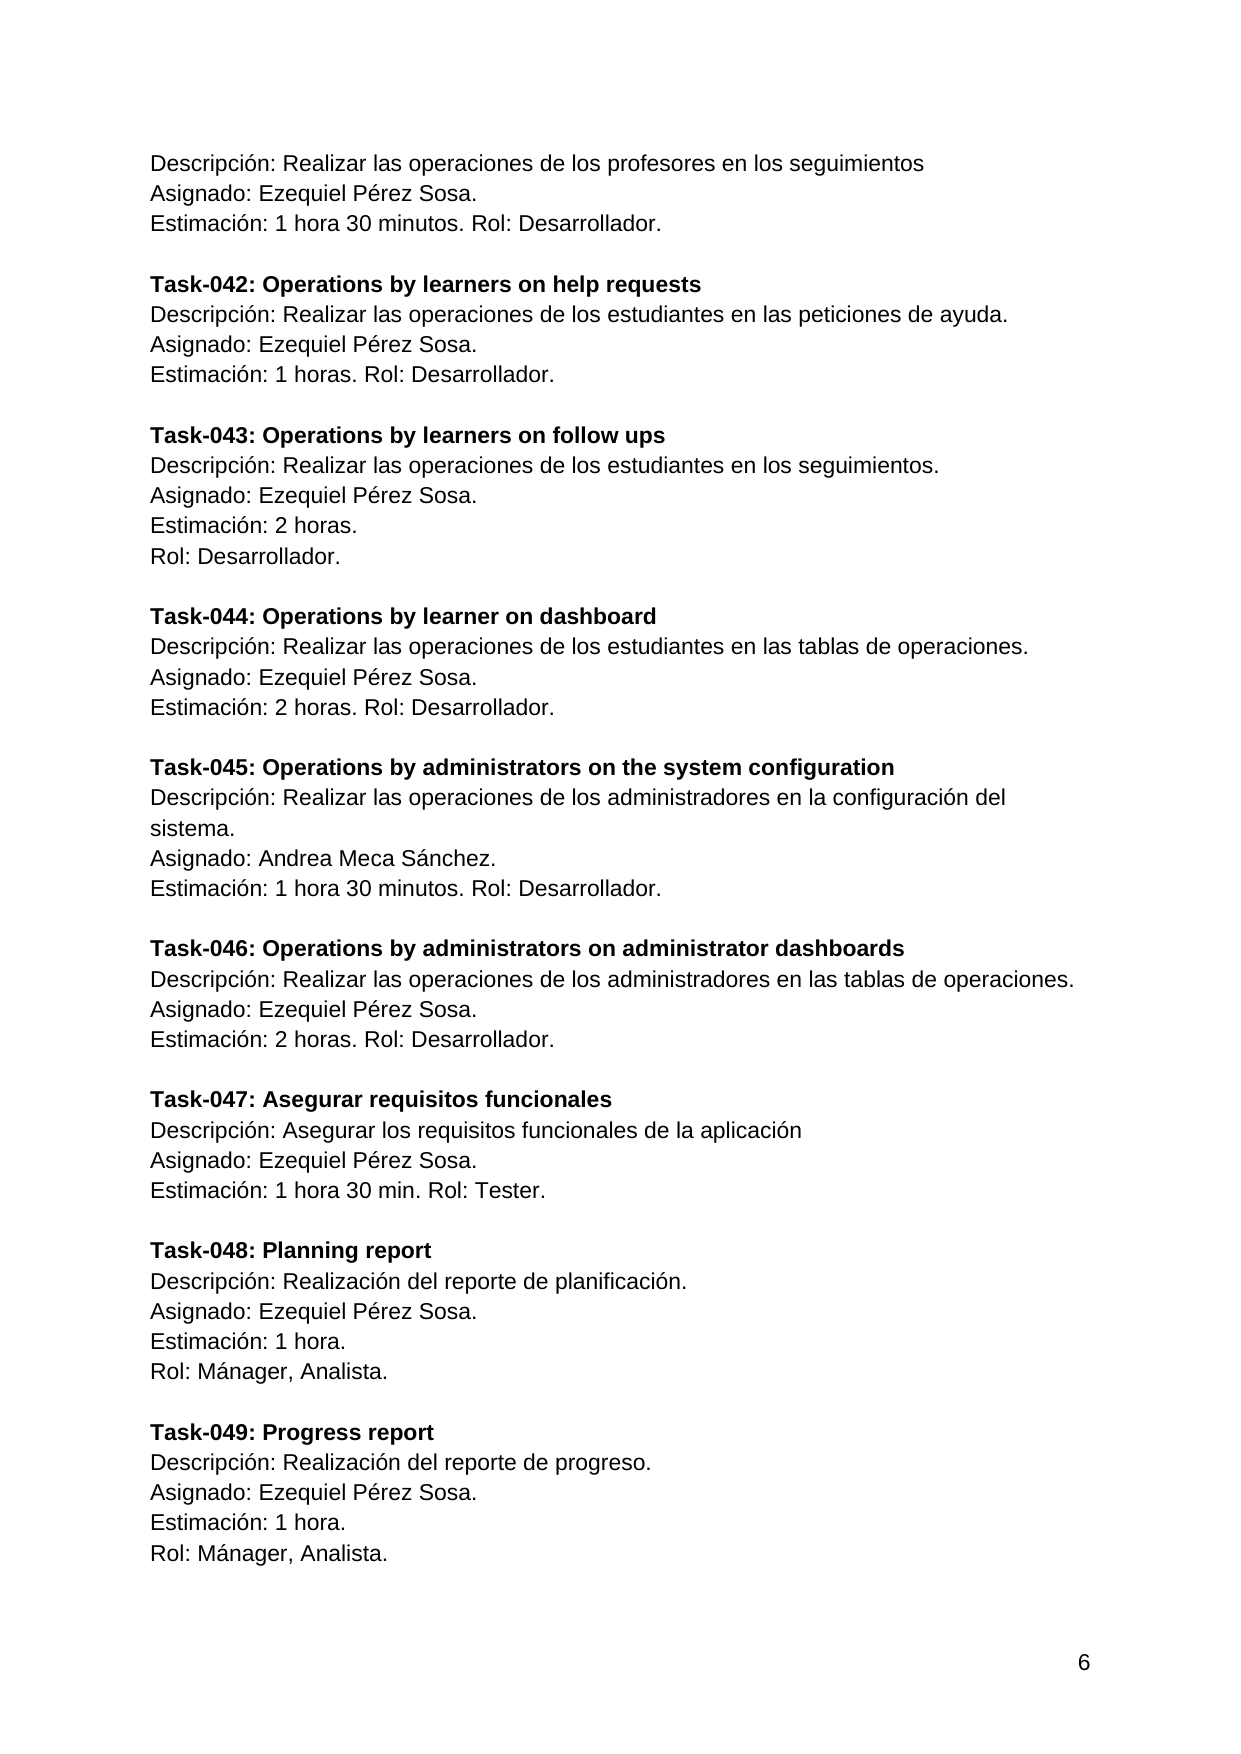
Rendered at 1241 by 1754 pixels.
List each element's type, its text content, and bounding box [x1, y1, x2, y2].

text Descripción: Realizar las operaciones de los estudiantes en los seguimientos. [150, 452, 1090, 478]
text Task-047: Asegurar requisitos funcionales [150, 1086, 1090, 1113]
text Asignado: Ezequiel Pérez Sosa. [150, 331, 1090, 358]
text Estimación: 2 horas. Rol: Desarrollador. [150, 694, 1090, 720]
text Asignado: Ezequiel Pérez Sosa. [150, 663, 1090, 690]
text Descripción: Realizar las operaciones de los administradores en la configuración del sistema. [150, 784, 1090, 841]
text Asignado: Ezequiel Pérez Sosa. [150, 1479, 1090, 1506]
text Rol: Desarrollador. [150, 543, 1090, 569]
text Task-046: Operations by administrators on administrator dashboards [150, 935, 1090, 962]
text Descripción: Asegurar los requisitos funcionales de la aplicación [150, 1117, 1090, 1143]
text Estimación: 1 hora 30 min. Rol: Tester. [150, 1177, 1090, 1203]
text Task-045: Operations by administrators on the system configuration [150, 754, 1090, 781]
text Descripción: Realizar las operaciones de los administradores en las tablas de operaciones. Asignado: Ezequiel Pérez Sosa. [150, 966, 1090, 1022]
text Estimación: 2 horas. [150, 512, 1090, 539]
text Descripción: Realizar las operaciones de los estudiantes en las tablas de operaciones. [150, 633, 1090, 660]
text Asignado: Ezequiel Pérez Sosa. [150, 180, 1090, 207]
text Estimación: 1 hora 30 minutos. Rol: Desarrollador. [150, 875, 1090, 901]
text Asignado: Ezequiel Pérez Sosa. [150, 1298, 1090, 1324]
text Rol: Mánager, Analista. [150, 1539, 1090, 1566]
text Descripción: Realizar las operaciones de los profesores en los seguimientos [150, 150, 1090, 176]
text Estimación: 2 horas. Rol: Desarrollador. [150, 1026, 1090, 1052]
text Estimación: 1 horas. Rol: Desarrollador. [150, 361, 1090, 388]
text Descripción: Realizar las operaciones de los estudiantes en las peticiones de ayuda. [150, 301, 1090, 327]
text Estimación: 1 hora. [150, 1328, 1090, 1354]
text Task-048: Planning report [150, 1237, 1090, 1264]
text Descripción: Realización del reporte de planificación. [150, 1268, 1090, 1294]
text Rol: Mánager, Analista. [150, 1358, 1090, 1385]
text Asignado: Ezequiel Pérez Sosa. [150, 1147, 1090, 1173]
text Task-042: Operations by learners on help requests [150, 271, 1090, 297]
text Descripción: Realización del reporte de progreso. [150, 1449, 1090, 1475]
text Asignado: Ezequiel Pérez Sosa. [150, 482, 1090, 509]
text Task-044: Operations by learner on dashboard [150, 603, 1090, 629]
text Estimación: 1 hora 30 minutos. Rol: Desarrollador. [150, 210, 1090, 237]
text Asignado: Andrea Meca Sánchez. [150, 845, 1090, 871]
text Task-049: Progress report [150, 1419, 1090, 1445]
text Task-043: Operations by learners on follow ups [150, 422, 1090, 448]
text Estimación: 1 hora. [150, 1509, 1090, 1536]
